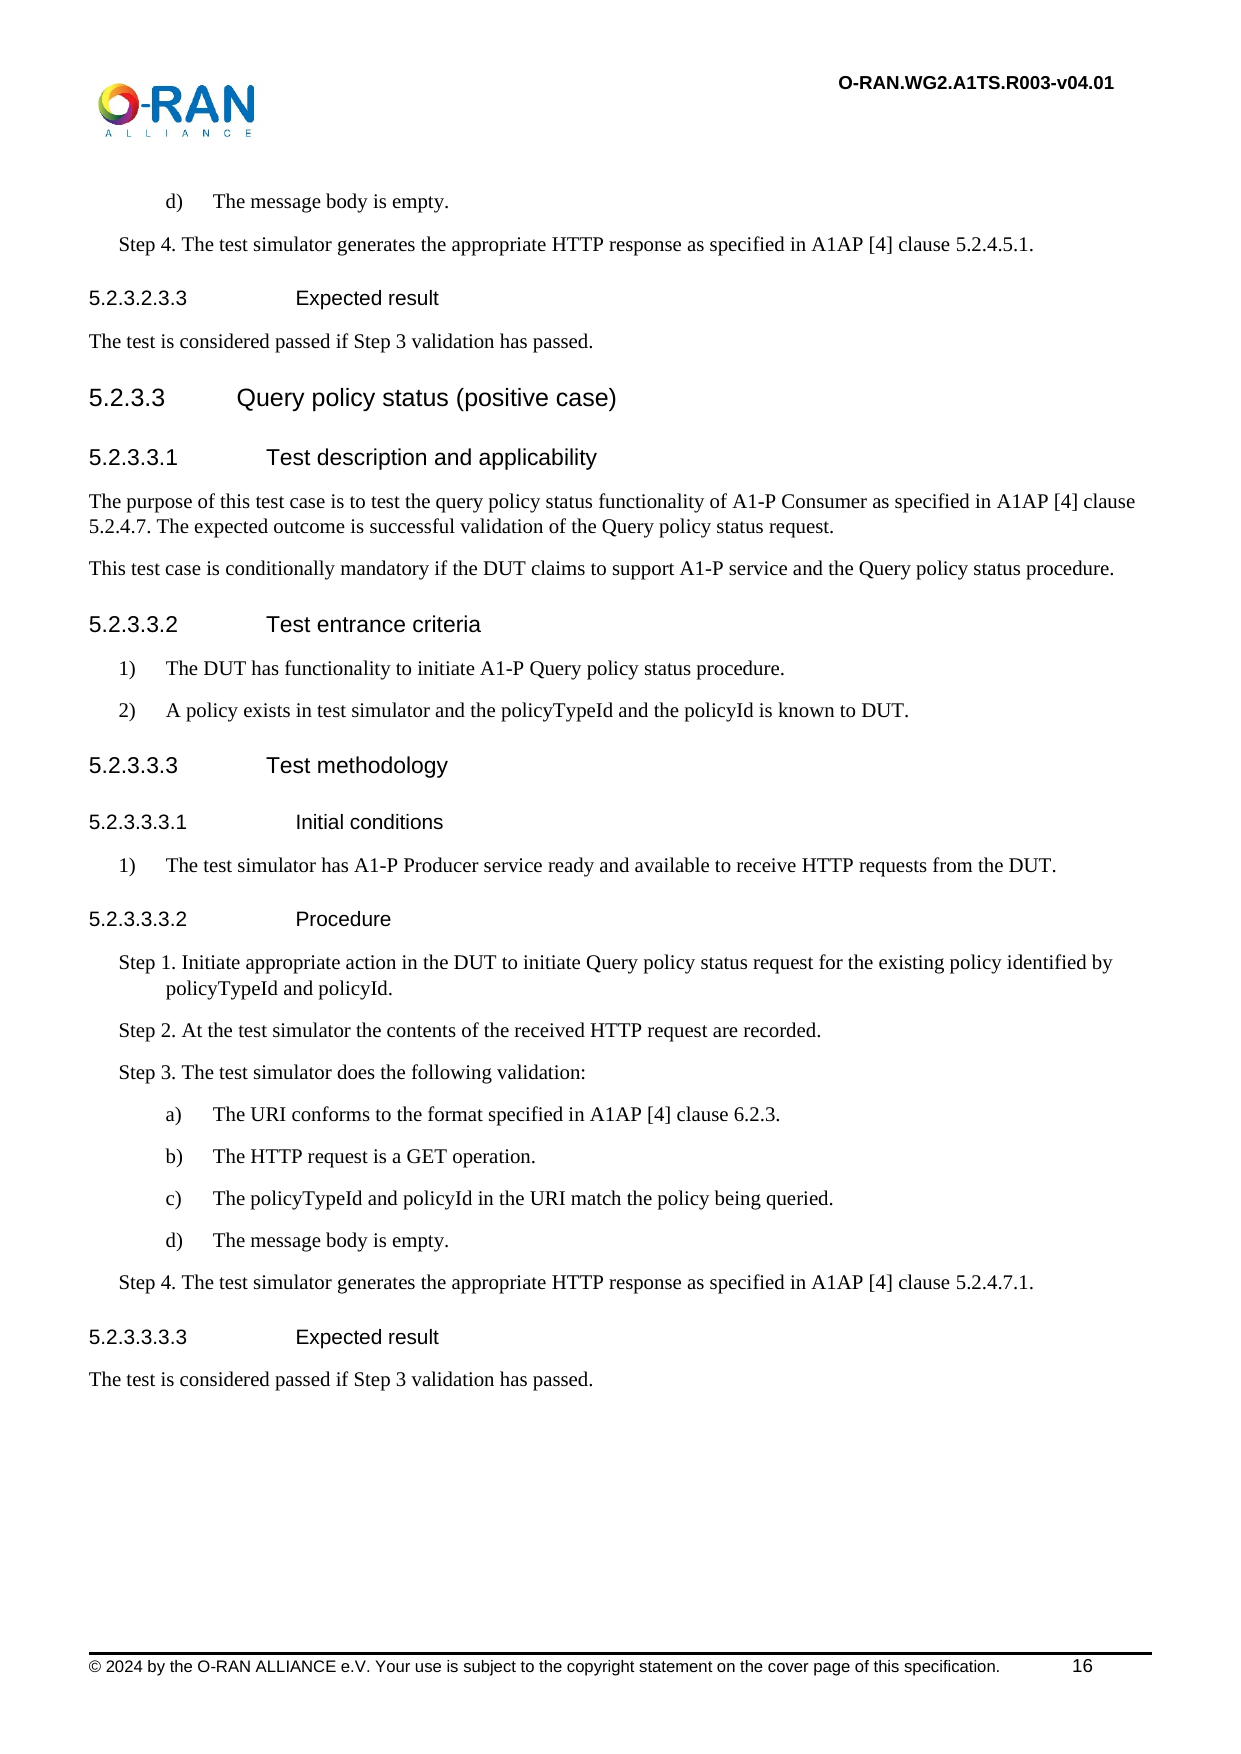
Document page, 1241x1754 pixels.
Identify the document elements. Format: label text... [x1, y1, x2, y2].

text 1) The DUT has functionality to initiate A1-P Query policy status procedure. [118, 656, 1152, 680]
text 5.2.3.3.3.3 Expected result [89, 1324, 1152, 1348]
text Step 3. The test simulator does the following validation: [118, 1059, 1152, 1084]
text c) The policyTypeId and policyId in the URI match the policy being queried. [165, 1186, 1152, 1210]
text d) The message body is empty. [165, 1228, 1152, 1252]
text The purpose of this test case is to test the query policy status functionality of A1-P Consumer as specified in A1AP [4] clause 5.2.4.7. The expected outcome is successful validation of the Query policy status request. [89, 488, 1152, 538]
text The test is considered passed if Step 3 validation has passed. [89, 329, 1152, 353]
subtitle 5.2.3.3.1 Test description and applicability [89, 443, 1152, 470]
picture [88, 70, 268, 148]
subtitle 5.2.3.3 Query policy status (positive case) [89, 383, 1152, 412]
text The test is considered passed if Step 3 validation has passed. [89, 1367, 1152, 1391]
text Step 4. The test simulator generates the appropriate HTTP response as specified in A1AP [4] clause 5.2.4.7.1. [118, 1270, 1152, 1294]
text 5.2.3.3.3.1 Initial conditions [89, 810, 1152, 834]
text 1) The test simulator has A1-P Producer service ready and available to receive HTTP requests from the DUT. [118, 853, 1152, 877]
text Step 1. Initiate appropriate action in the DUT to initiate Query policy status request for the existing policy identified by policyTypeId and policyId. [118, 950, 1152, 999]
subtitle 5.2.3.3.2 Test entrance criteria [89, 611, 1152, 637]
text a) The URI conforms to the format specified in A1AP [4] clause 6.2.3. [165, 1102, 1152, 1126]
text 2) A policy exists in test simulator and the policyTypeId and the policyId is known to DUT. [118, 698, 1152, 722]
subtitle 5.2.3.3.3 Test methodology [89, 752, 1152, 779]
text d) The message body is empty. [165, 189, 1152, 213]
text 5.2.3.3.3.2 Procedure [89, 907, 1152, 931]
text b) The HTTP request is a GET operation. [165, 1144, 1152, 1168]
text 5.2.3.2.3.3 Expected result [89, 286, 1152, 310]
text Step 4. The test simulator generates the appropriate HTTP response as specified in A1AP [4] clause 5.2.4.5.1. [118, 232, 1152, 256]
text This test case is conditionally mandatory if the DUT claims to support A1-P service and the Query policy status procedure. [89, 556, 1152, 580]
text Step 2. At the test simulator the contents of the received HTTP request are recorded. [118, 1017, 1152, 1042]
